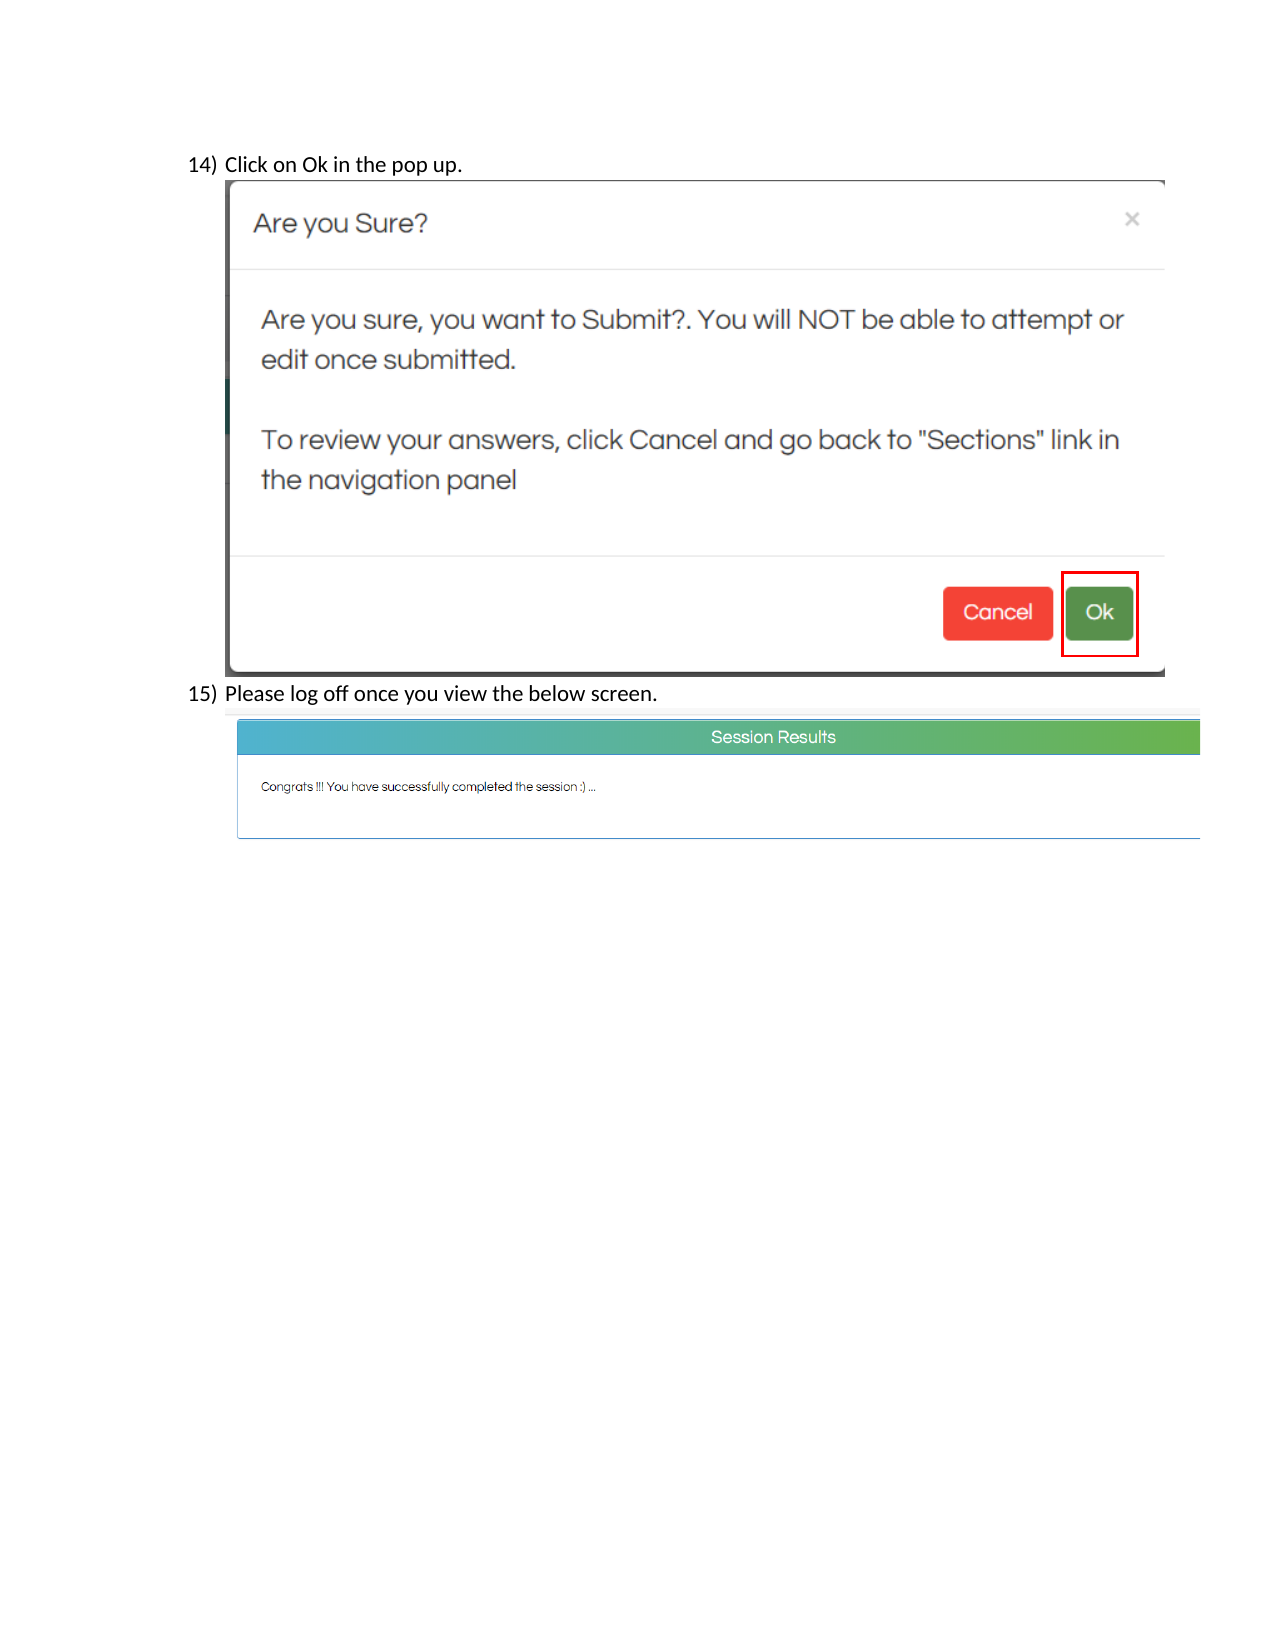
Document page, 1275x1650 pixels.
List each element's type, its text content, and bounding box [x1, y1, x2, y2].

list Click on Ok in the pop up. [187, 150, 1125, 676]
list Please log off once you view the below screen. [187, 679, 1125, 871]
